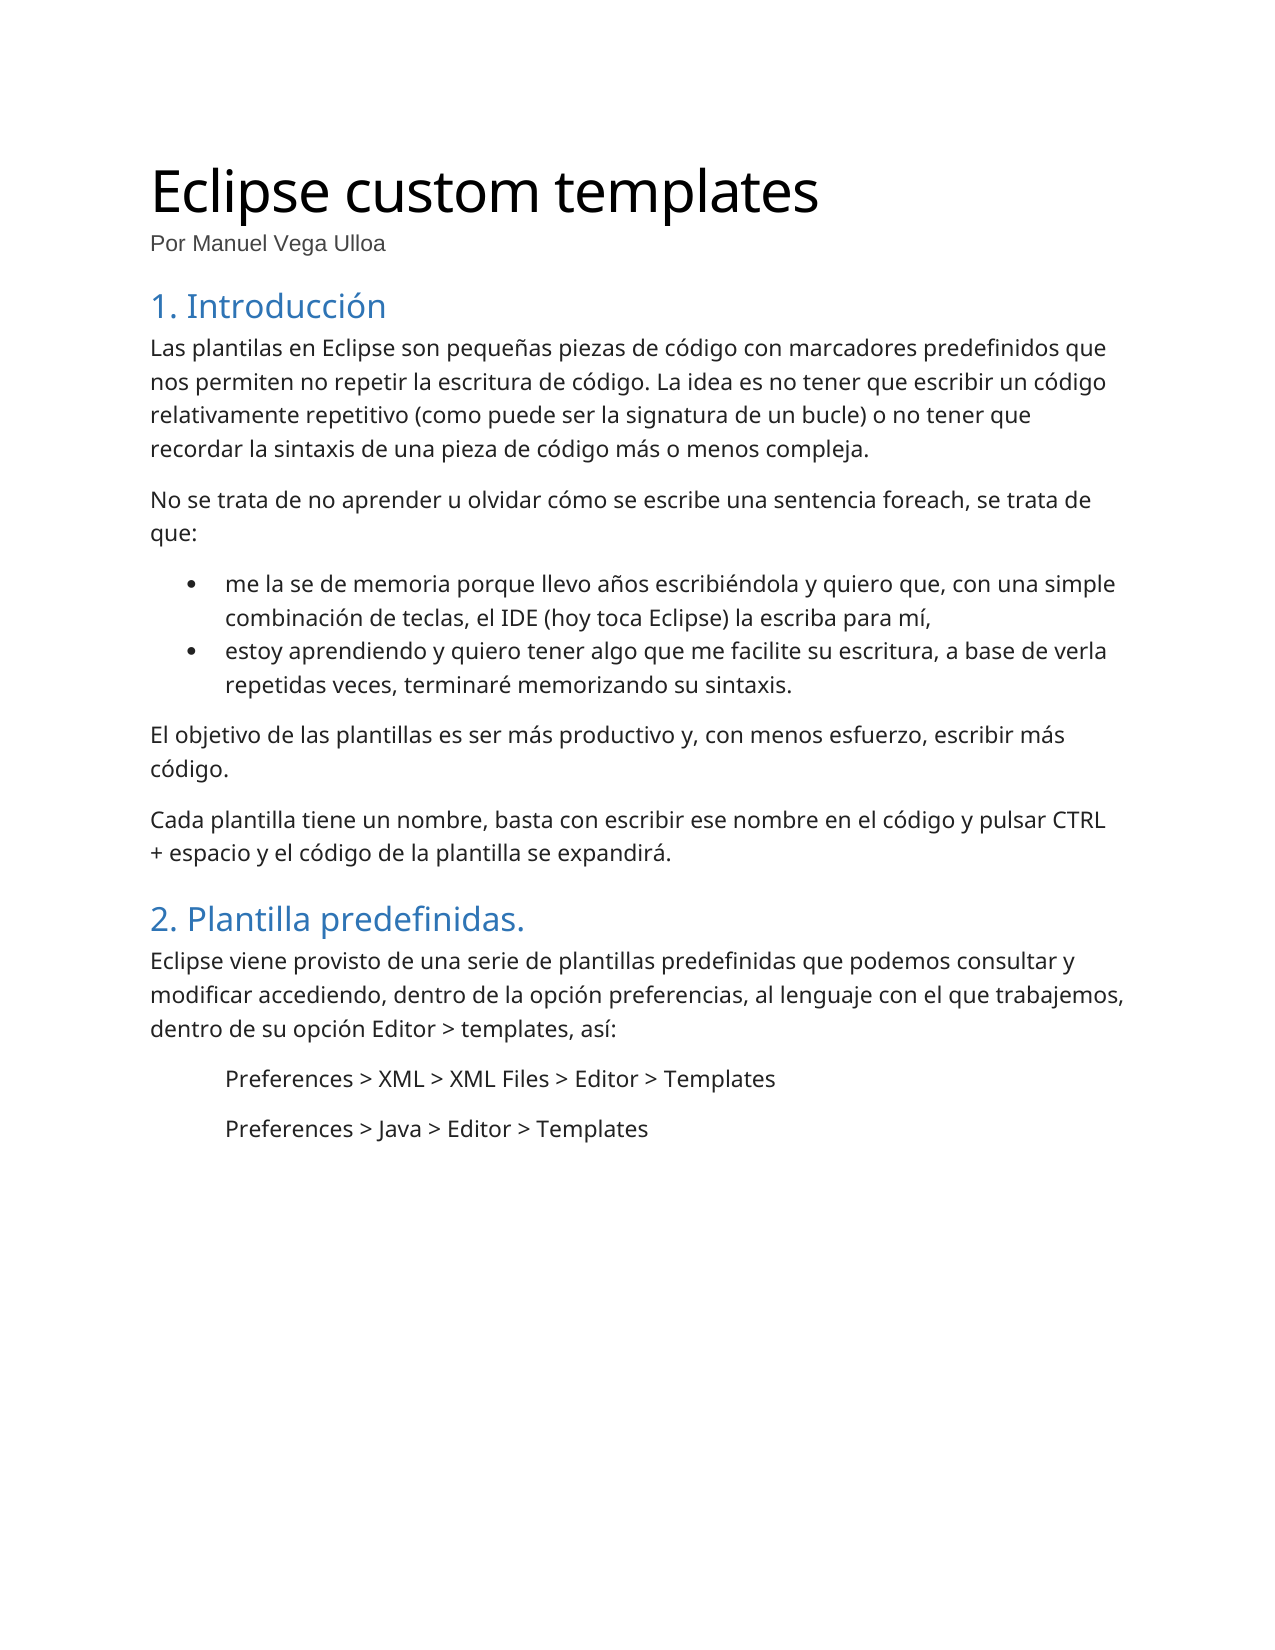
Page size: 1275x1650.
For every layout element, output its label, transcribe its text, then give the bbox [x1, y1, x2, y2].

subtitle 1. Introducción [150, 283, 1125, 328]
text Preferences > Java > Editor > Templates [225, 1113, 1125, 1144]
text Preferences > XML > XML Files > Editor > Templates [225, 1063, 1125, 1094]
list me la se de memoria porque llevo años escribiéndola y quiero que, con una simple combinación de teclas, el IDE (hoy toca Eclipse) la escriba para mí, [187, 568, 1125, 633]
text Eclipse viene provisto de una serie de plantillas predefinidas que podemos consultar y modificar accediendo, dentro de la opción preferencias, al lenguaje con el que trabajemos, dentro de su opción Editor > templates, así: [150, 945, 1125, 1044]
list estoy aprendiendo y quiero tener algo que me facilite su escritura, a base de verla repetidas veces, terminaré memorizando su sintaxis. [187, 635, 1125, 700]
text No se trata de no aprender u olvidar cómo se escribe una sentencia foreach, se trata de que: [150, 483, 1125, 548]
subtitle 2. Plantilla predefinidas. [150, 896, 1125, 941]
text Cada plantilla tiene un nombre, basta con escribir ese nombre en el código y pulsar CTRL + espacio y el código de la plantilla se expandirá. [150, 803, 1125, 868]
text Las plantilas en Eclipse son pequeñas piezas de código con marcadores predefinidos que nos permiten no repetir la escritura de código. La idea es no tener que escribir un código relativamente repetitivo (como puede ser la signatura de un bucle) o no tener que recordar la sintaxis de una pieza de código más o menos compleja. [150, 332, 1125, 464]
title Eclipse custom templates [150, 150, 1125, 229]
text Por Manuel Vega Ulloa [150, 229, 1125, 256]
text El objetivo de las plantillas es ser más productivo y, con menos esfuerzo, escribir más código. [150, 719, 1125, 784]
